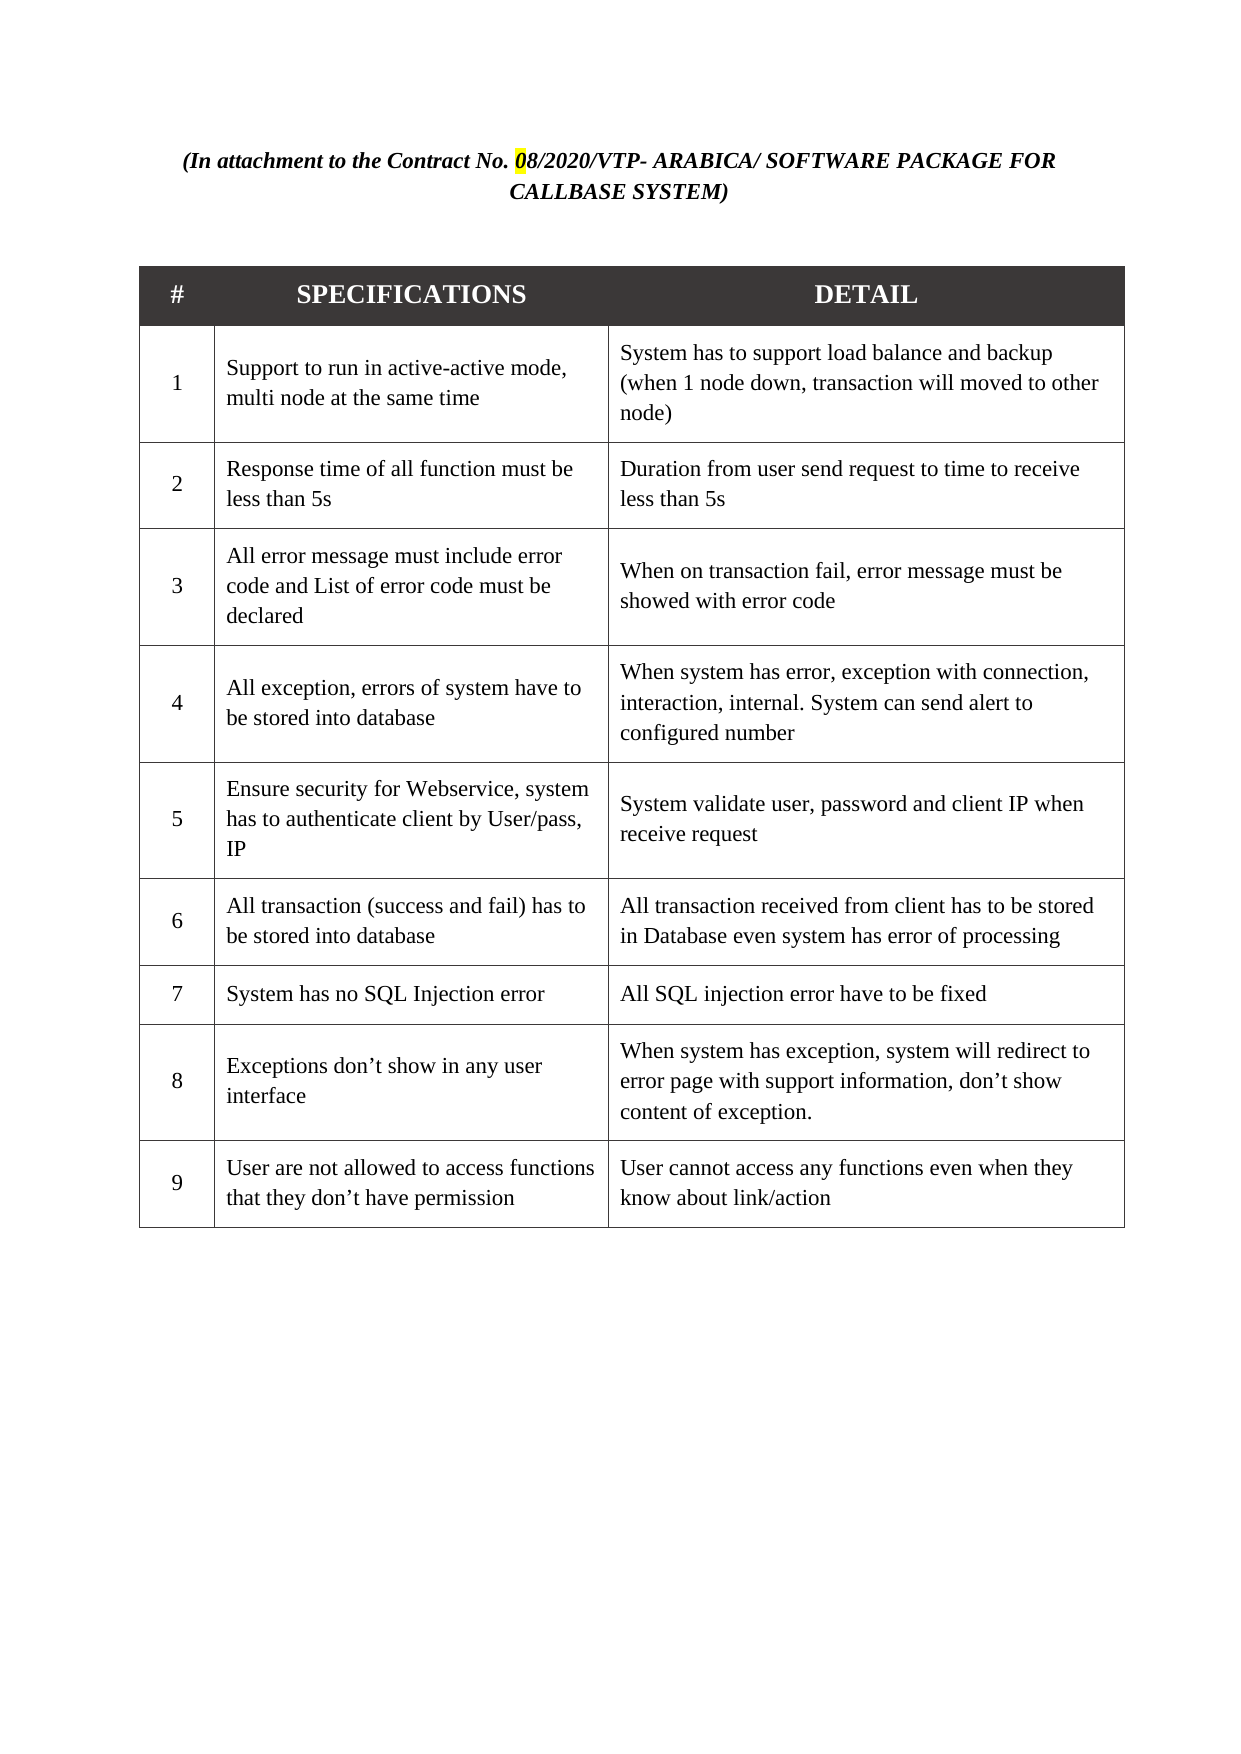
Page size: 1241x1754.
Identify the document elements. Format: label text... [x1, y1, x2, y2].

table_cell User cannot access any functions even when they know about link/action [609, 1141, 1124, 1227]
table_cell Support to run in active-active mode, multi node at the same time [215, 326, 608, 442]
table_cell 9 [140, 1141, 214, 1227]
table_cell 4 [140, 646, 214, 762]
table_cell All error message must include error code and List of error code must be declared [215, 529, 608, 645]
table_cell 6 [140, 879, 214, 965]
table_cell System has no SQL Injection error [215, 966, 608, 1024]
table_cell All transaction received from client has to be stored in Database even system has error of processing [609, 879, 1124, 965]
table_header SPECIFICATIONS [215, 267, 608, 325]
table_cell 3 [140, 529, 214, 645]
table_cell 7 [140, 966, 214, 1024]
table_cell When on transaction fail, error message must be showed with error code [609, 529, 1124, 645]
table_cell When system has exception, system will redirect to error page with support information, don’t show content of exception. [609, 1025, 1124, 1140]
table_header DETAIL [609, 267, 1124, 325]
table_cell System has to support load balance and backup (when 1 node down, transaction will moved to other node) [609, 326, 1124, 442]
table_cell 8 [140, 1025, 214, 1140]
table_cell System validate user, password and client IP when receive request [609, 763, 1124, 878]
table_cell When system has error, exception with connection, interaction, internal. System can send alert to configured number [609, 646, 1124, 762]
table_cell Response time of all function must be less than 5s [215, 443, 608, 528]
table_cell 5 [140, 763, 214, 878]
table_cell 2 [140, 443, 214, 528]
table_cell User are not allowed to access functions that they don’t have permission [215, 1141, 608, 1227]
table_cell All transaction (success and fail) has to be stored into database [215, 879, 608, 965]
table_cell All exception, errors of system have to be stored into database [215, 646, 608, 762]
table_cell Exceptions don’t show in any user interface [215, 1025, 608, 1140]
text (In attachment to the Contract No. 08/2020/VTP- ARABICA/ SOFTWARE PACKAGE FOR CALLBASE SYSTEM) [177, 148, 1063, 204]
table_cell All SQL injection error have to be fixed [609, 966, 1124, 1024]
table_cell Duration from user send request to time to receive less than 5s [609, 443, 1124, 528]
table_cell 1 [140, 326, 214, 442]
table_header # [140, 267, 214, 325]
table_cell Ensure security for Webservice, system has to authenticate client by User/pass, IP [215, 763, 608, 878]
